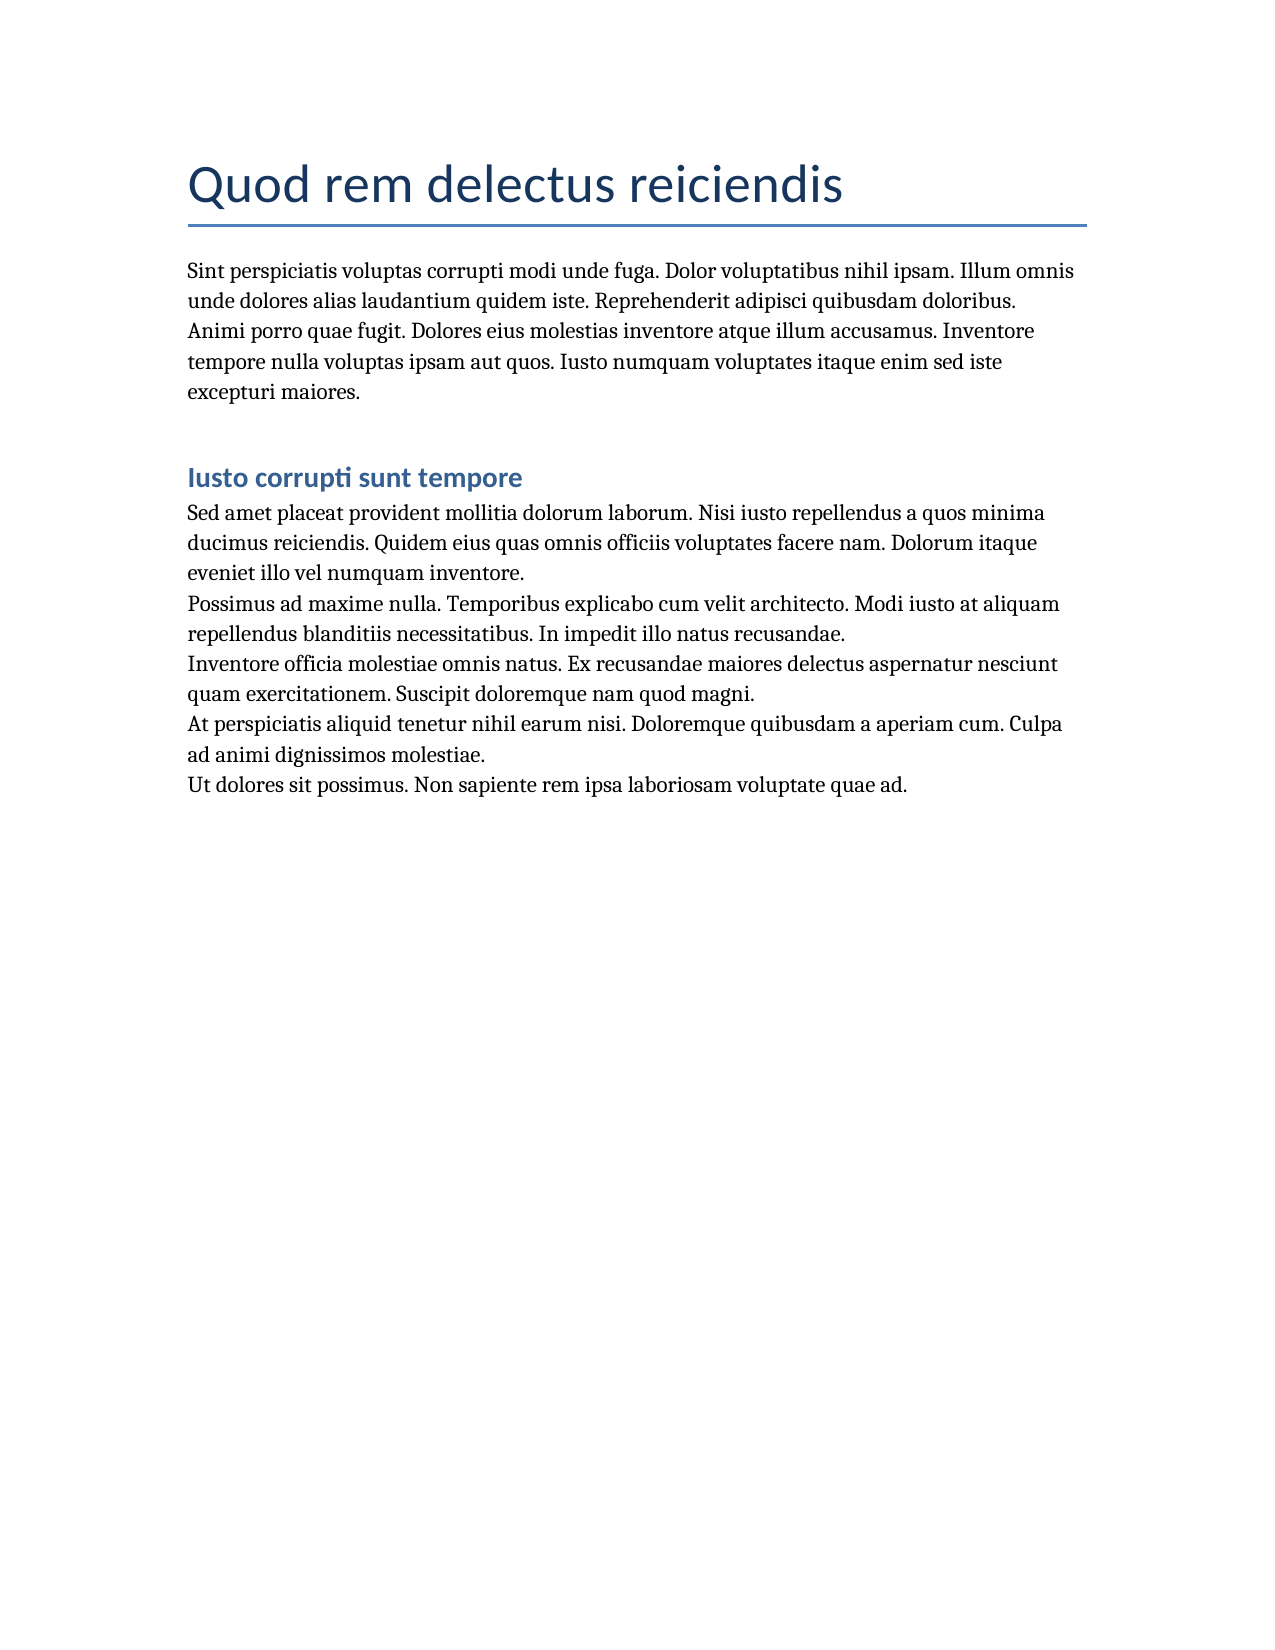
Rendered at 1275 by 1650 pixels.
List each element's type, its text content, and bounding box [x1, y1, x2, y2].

title Quod rem delectus reiciendis [187, 150, 1087, 227]
text Sed amet placeat provident mollitia dolorum laborum. Nisi iusto repellendus a quos minima ducimus reiciendis. Quidem eius quas omnis officiis voluptates facere nam. Dolorum itaque eveniet illo vel numquam inventore. Possimus ad maxime nulla. Temporibus explicabo cum velit architecto. Modi iusto at aliquam repellendus blanditiis necessitatibus. In impedit illo natus recusandae. Inventore officia molestiae omnis natus. Ex recusandae maiores delectus aspernatur nesciunt quam exercitationem. Suscipit doloremque nam quod magni. At perspiciatis aliquid tenetur nihil earum nisi. Doloremque quibusdam a aperiam cum. Culpa ad animi dignissimos molestiae. Ut dolores sit possimus. Non sapiente rem ipsa laboriosam voluptate quae ad. [187, 500, 1087, 798]
subtitle Iusto corrupti sunt tempore [187, 459, 1087, 494]
text Sint perspiciatis voluptas corrupti modi unde fuga. Dolor voluptatibus nihil ipsam. Illum omnis unde dolores alias laudantium quidem iste. Reprehenderit adipisci quibusdam doloribus. Animi porro quae fugit. Dolores eius molestias inventore atque illum accusamus. Inventore tempore nulla voluptas ipsam aut quos. Iusto numquam voluptates itaque enim sed iste excepturi maiores. [187, 258, 1087, 405]
